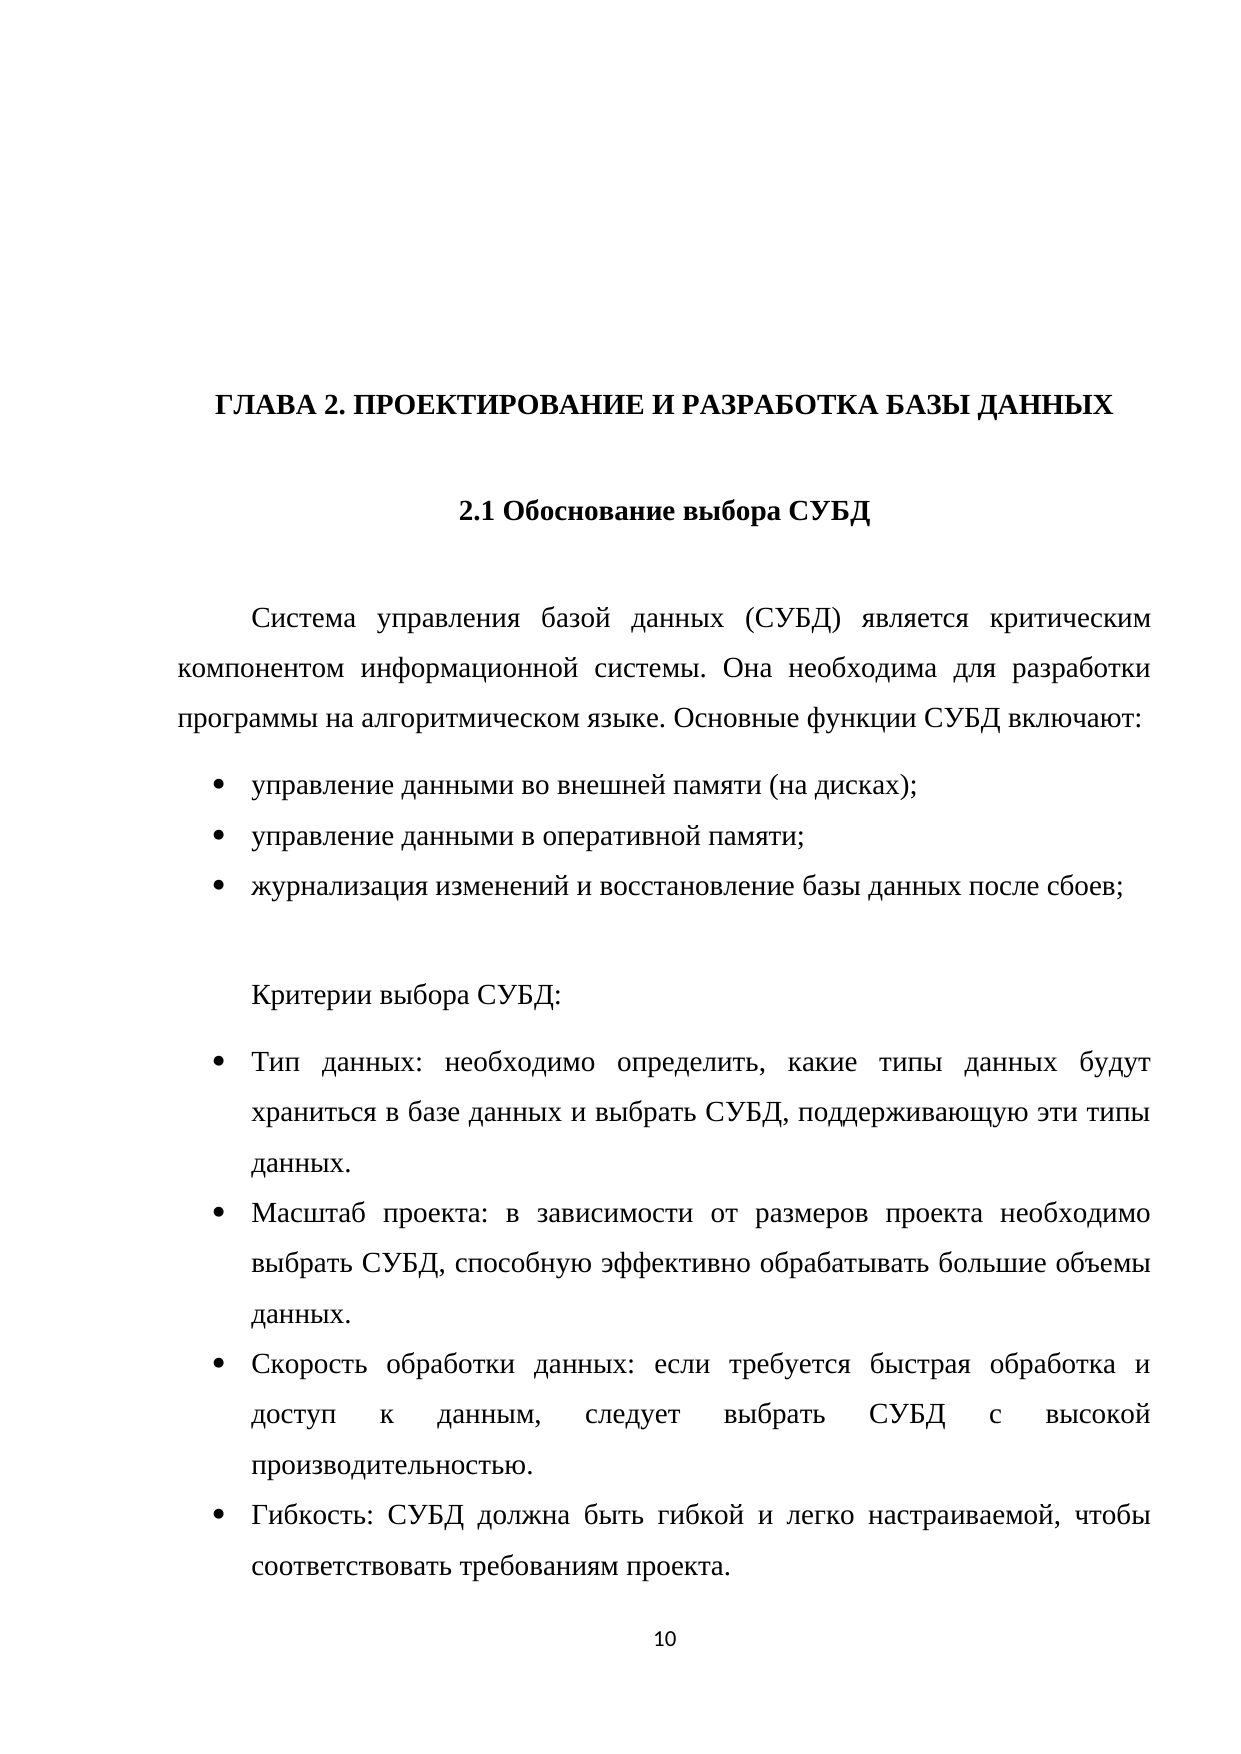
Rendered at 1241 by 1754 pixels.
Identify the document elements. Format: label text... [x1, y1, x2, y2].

list Тип данных: необходимо определить, какие типы данных будут храниться в базе данных и выбрать СУБД, поддерживающую эти типы данных. [213, 1044, 1152, 1178]
list журнализация изменений и восстановление базы данных после сбоев; [213, 868, 1152, 902]
list управление данными во внешней памяти (на дисках); [213, 767, 1152, 801]
subtitle 2.1 Обоснование выбора СУБД [177, 493, 1152, 527]
text Критерии выбора СУБД: [177, 977, 1152, 1011]
subtitle ГЛАВА 2. ПРОЕКТИРОВАНИЕ И РАЗРАБОТКА БАЗЫ ДАННЫХ [177, 387, 1152, 421]
list Масштаб проекта: в зависимости от размеров проекта необходимо выбрать СУБД, способную эффективно обрабатывать большие объемы данных. [213, 1195, 1152, 1329]
list Скорость обработки данных: если требуется быстрая обработка и доступ к данным, следует выбрать СУБД с высокой производительностью. [213, 1346, 1152, 1481]
list Гибкость: СУБД должна быть гибкой и легко настраиваемой, чтобы соответствовать требованиям проекта. [213, 1497, 1152, 1581]
list управление данными в оперативной памяти; [213, 818, 1152, 851]
text Система управления базой данных (СУБД) является критическим компонентом информационной системы. Она необходима для разработки программы на алгоритмическом языке. Основные функции СУБД включают: [177, 600, 1152, 734]
